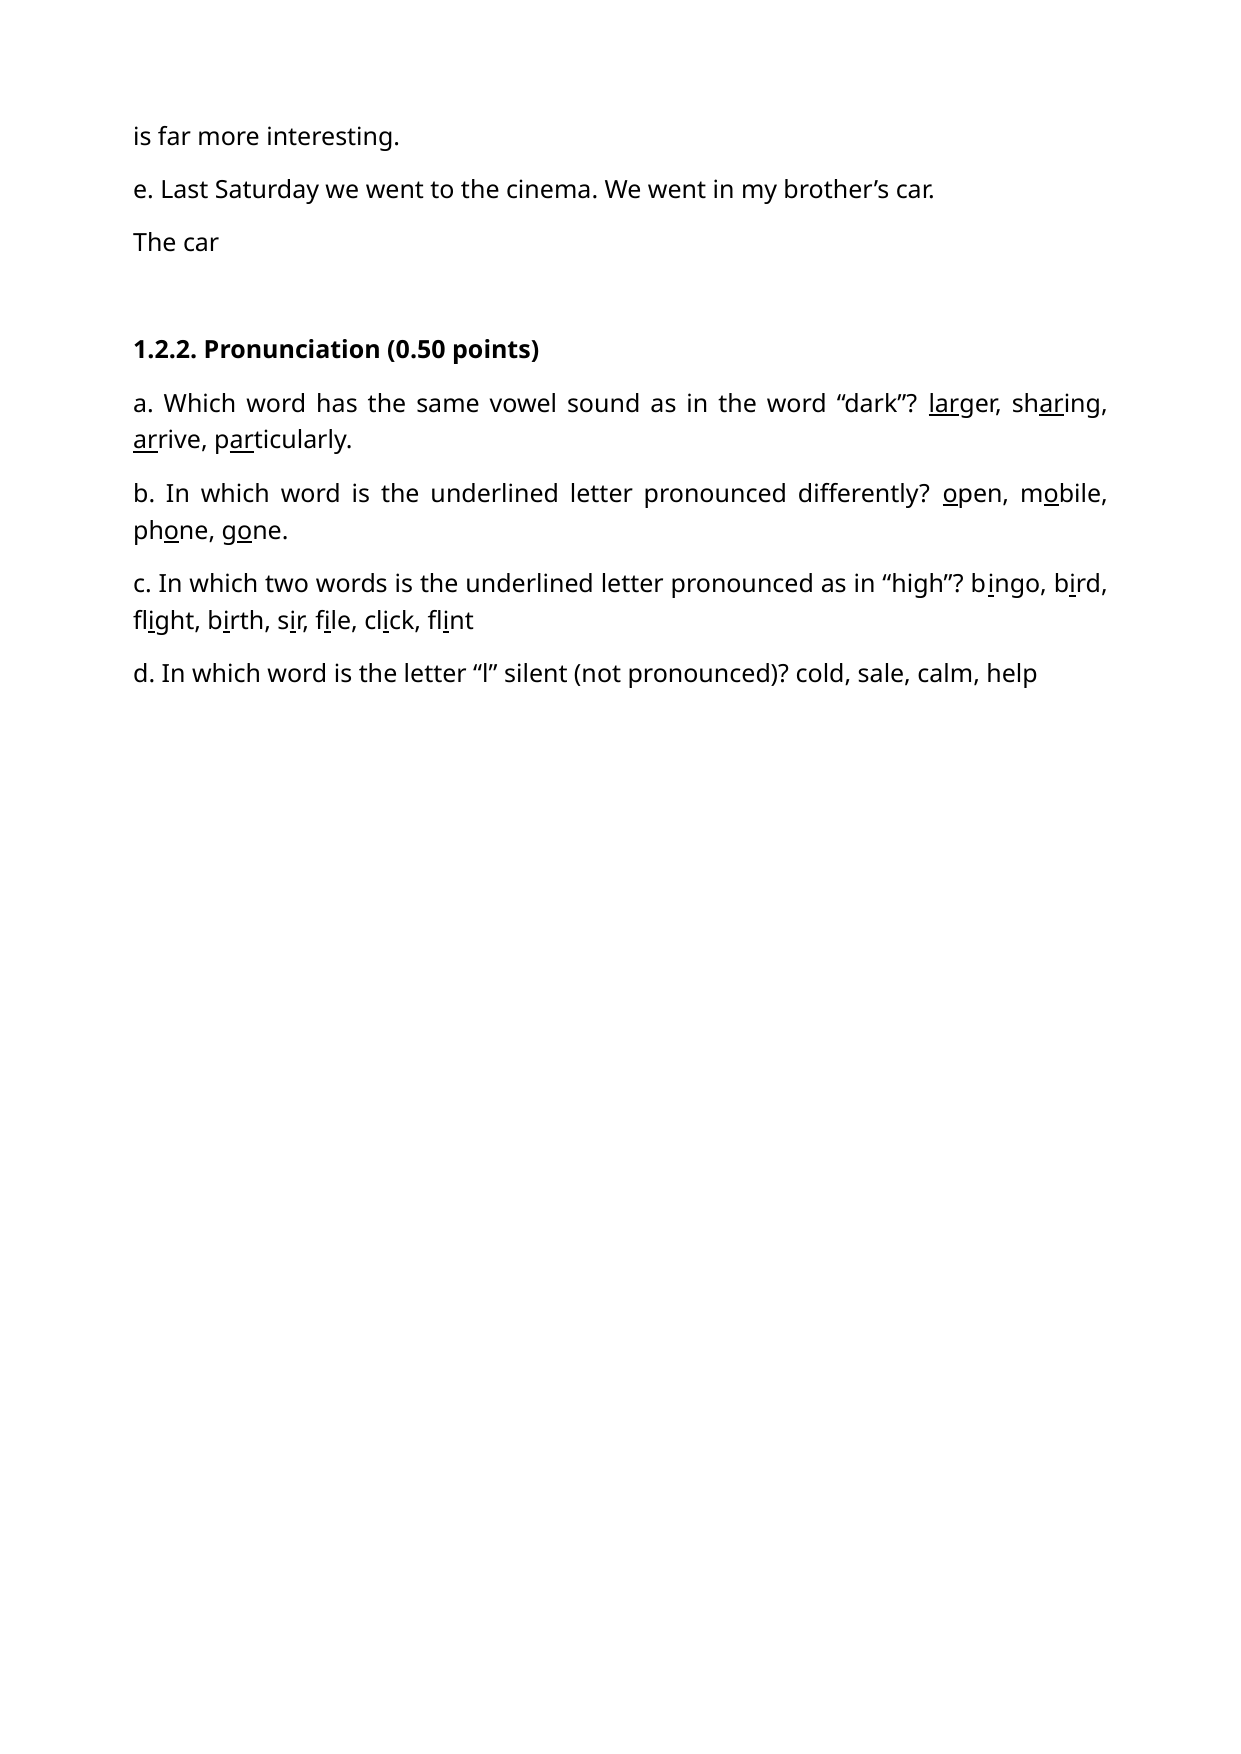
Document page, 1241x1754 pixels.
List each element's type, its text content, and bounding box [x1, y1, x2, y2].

text The car [133, 225, 1107, 259]
text e. Last Saturday we went to the cinema. We went in my brother’s car. [133, 172, 1107, 206]
text is far more interesting. [133, 118, 1107, 152]
text d. In which word is the letter “l” silent (not pronounced)? cold, sale, calm, help [133, 656, 1107, 690]
text a. Which word has the same vowel sound as in the word “dark”? larger, sharing, arrive, particularly. [133, 385, 1107, 456]
text c. In which two words is the underlined letter pronounced as in “high”? bingo, bird, flight, birth, sir, file, click, flint [133, 566, 1107, 637]
text b. In which word is the underlined letter pronounced differently? open, mobile, phone, gone. [133, 476, 1107, 546]
text 1.2.2. Pronunciation (0.50 points) [133, 332, 1107, 366]
